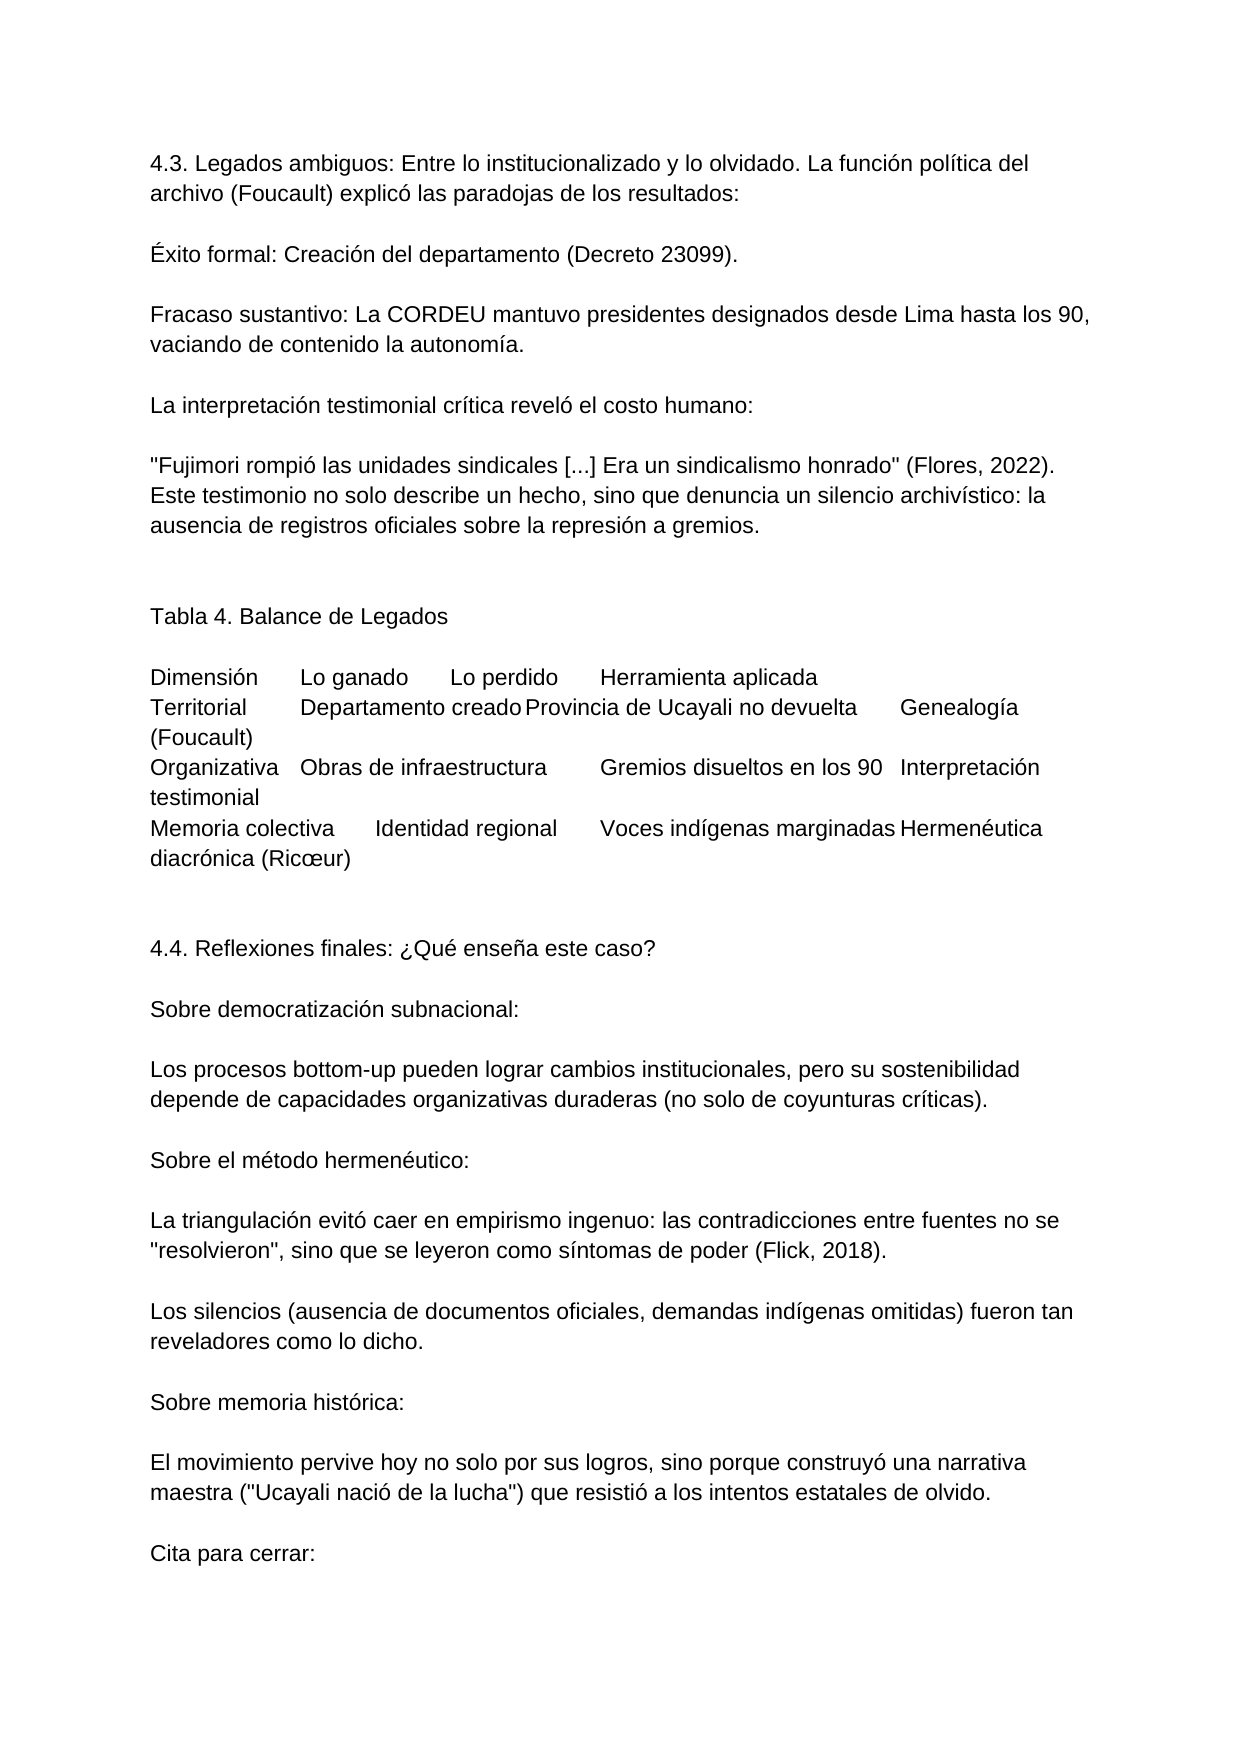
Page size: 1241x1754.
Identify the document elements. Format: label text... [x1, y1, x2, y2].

text 4.3. Legados ambiguos: Entre lo institucionalizado y lo olvidado. La función política del archivo (Foucault) explicó las paradojas de los resultados: [150, 150, 1090, 207]
text Sobre democratización subnacional: [150, 996, 1090, 1022]
text La triangulación evitó caer en empirismo ingenuo: las contradicciones entre fuentes no se "resolvieron", sino que se leyeron como síntomas de poder (Flick, 2018). [150, 1207, 1090, 1264]
text Éxito formal: Creación del departamento (Decreto 23099). [150, 241, 1090, 267]
text "Fujimori rompió las unidades sindicales [...] Era un sindicalismo honrado" (Flores, 2022). Este testimonio no solo describe un hecho, sino que denuncia un silencio archivístico: la ausencia de registros oficiales sobre la represión a gremios. [150, 452, 1090, 539]
text Memoria colectiva Identidad regional Voces indígenas marginadas Hermenéutica diacrónica (Ricœur) [150, 814, 1090, 871]
text Sobre el método hermenéutico: [150, 1147, 1090, 1173]
text El movimiento pervive hoy no solo por sus logros, sino porque construyó una narrativa maestra ("Ucayali nació de la lucha") que resistió a los intentos estatales de olvido. [150, 1449, 1090, 1506]
text Dimensión Lo ganado Lo perdido Herramienta aplicada [150, 663, 1090, 690]
text La interpretación testimonial crítica reveló el costo humano: [150, 392, 1090, 418]
text Sobre memoria histórica: [150, 1388, 1090, 1415]
text 4.4. Reflexiones finales: ¿Qué enseña este caso? [150, 935, 1090, 962]
text Cita para cerrar: [150, 1539, 1090, 1566]
text Tabla 4. Balance de Legados [150, 603, 1090, 629]
text Los procesos bottom-up pueden lograr cambios institucionales, pero su sostenibilidad depende de capacidades organizativas duraderas (no solo de coyunturas críticas). [150, 1056, 1090, 1113]
text Territorial Departamento creado Provincia de Ucayali no devuelta Genealogía (Foucault) [150, 694, 1090, 750]
text Fracaso sustantivo: La CORDEU mantuvo presidentes designados desde Lima hasta los 90, vaciando de contenido la autonomía. [150, 301, 1090, 358]
text Organizativa Obras de infraestructura Gremios disueltos en los 90 Interpretación testimonial [150, 754, 1090, 811]
text Los silencios (ausencia de documentos oficiales, demandas indígenas omitidas) fueron tan reveladores como lo dicho. [150, 1298, 1090, 1354]
